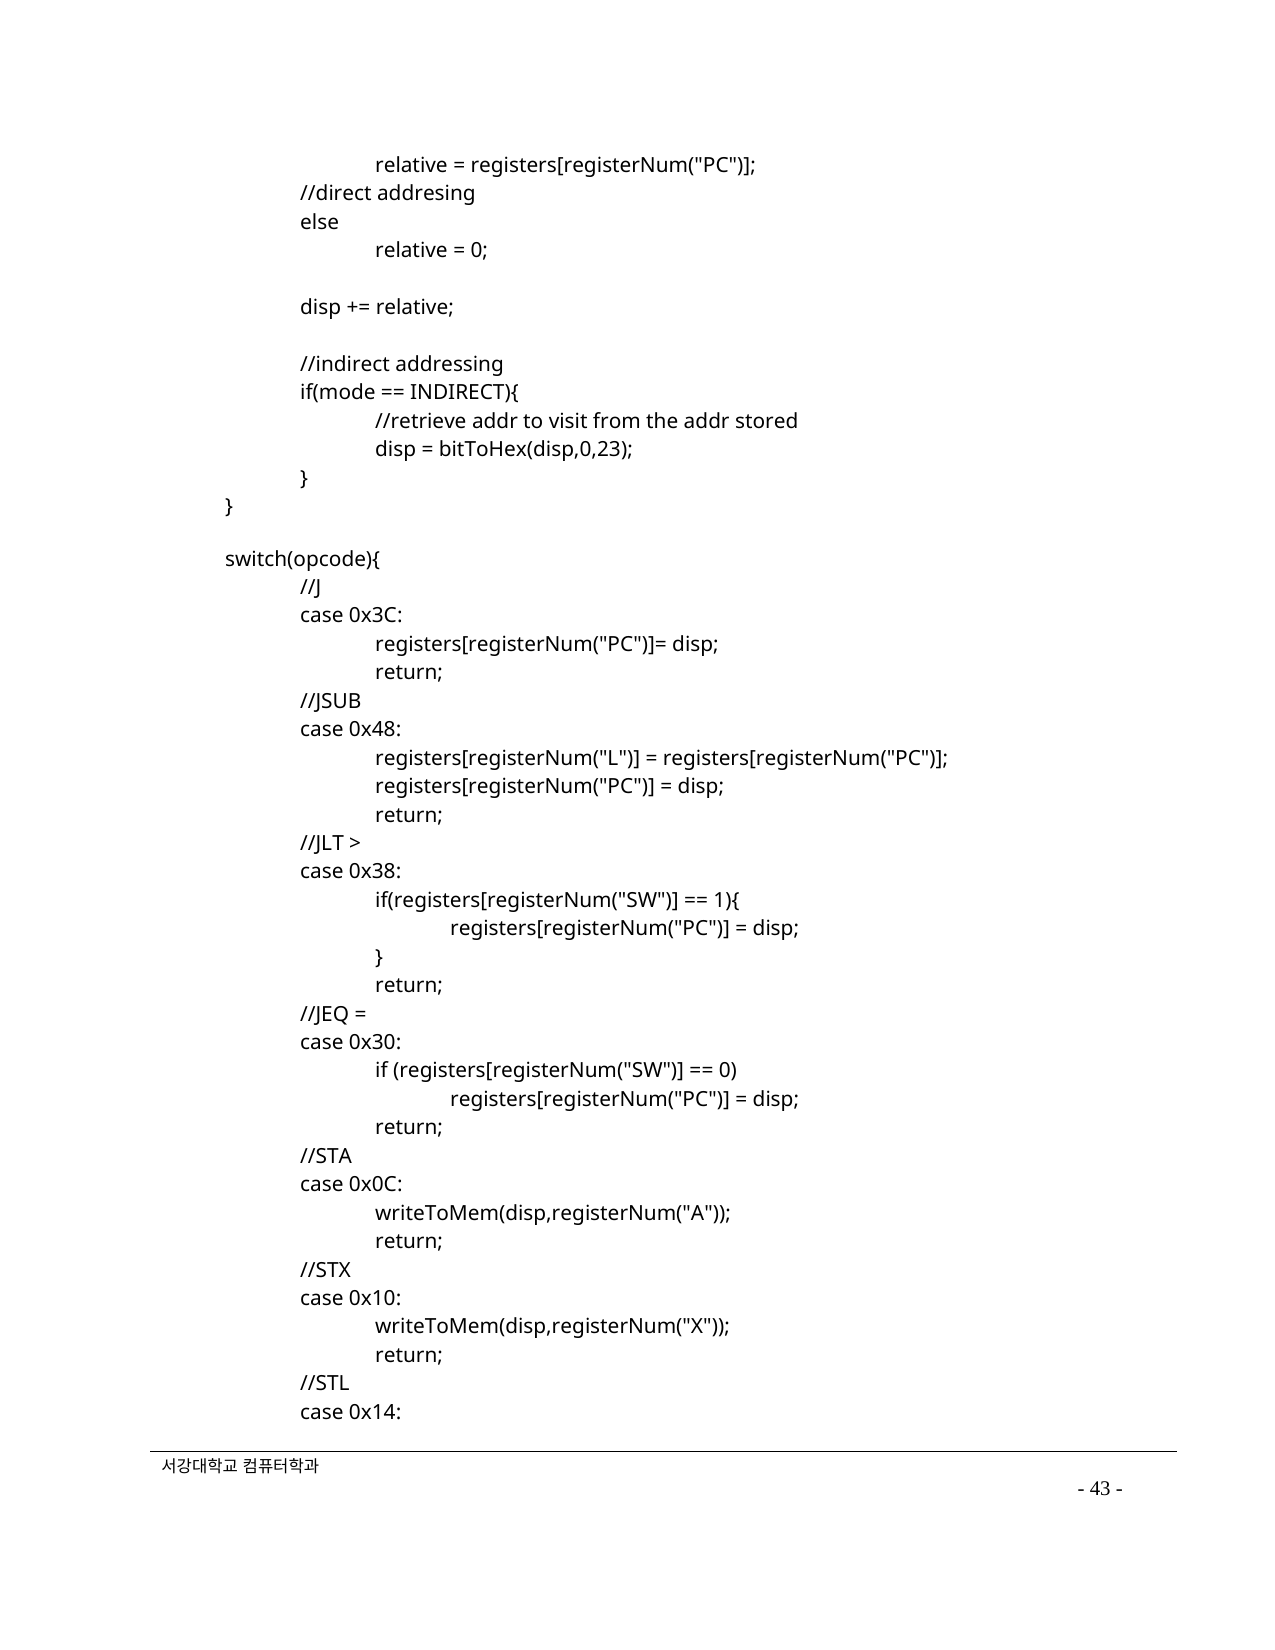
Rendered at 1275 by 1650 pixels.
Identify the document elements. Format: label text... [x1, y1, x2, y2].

text return; [150, 1226, 1125, 1255]
text //JLT > [150, 828, 1125, 857]
text //retrieve addr to visit from the addr stored [150, 406, 1125, 434]
text //STA [150, 1141, 1125, 1169]
text case 0x0C: [150, 1169, 1125, 1198]
text return; [150, 657, 1125, 686]
text } [150, 463, 1125, 491]
text case 0x48: [150, 714, 1125, 743]
text return; [150, 800, 1125, 828]
text switch(opcode){ [150, 544, 1125, 572]
text } [150, 491, 1125, 520]
text registers[registerNum("PC")] = disp; [150, 771, 1125, 800]
text else [150, 207, 1125, 235]
text writeToMem(disp,registerNum("X")); [150, 1312, 1125, 1340]
text //STL [150, 1368, 1125, 1397]
text registers[registerNum("PC")] = disp; [150, 1084, 1125, 1112]
text disp = bitToHex(disp,0,23); [150, 434, 1125, 463]
text registers[registerNum("L")] = registers[registerNum("PC")]; [150, 743, 1125, 771]
text //STX [150, 1255, 1125, 1283]
text if(mode == INDIRECT){ [150, 377, 1125, 406]
text if (registers[registerNum("SW")] == 0) [150, 1056, 1125, 1084]
text return; [150, 970, 1125, 999]
text return; [150, 1112, 1125, 1141]
text //direct addresing [150, 178, 1125, 207]
text //JEQ = [150, 999, 1125, 1027]
text //indirect addressing [150, 349, 1125, 377]
text registers[registerNum("PC")] = disp; [150, 913, 1125, 942]
text writeToMem(disp,registerNum("A")); [150, 1198, 1125, 1226]
text case 0x14: [150, 1397, 1125, 1425]
text case 0x3C: [150, 601, 1125, 629]
text case 0x30: [150, 1027, 1125, 1056]
text case 0x38: [150, 857, 1125, 885]
text relative = registers[registerNum("PC")]; [150, 150, 1125, 178]
text } [150, 942, 1125, 970]
text if(registers[registerNum("SW")] == 1){ [150, 885, 1125, 913]
text //JSUB [150, 686, 1125, 714]
text relative = 0; [150, 235, 1125, 264]
text //J [150, 572, 1125, 601]
text case 0x10: [150, 1283, 1125, 1312]
text return; [150, 1340, 1125, 1368]
text disp += relative; [150, 292, 1125, 321]
text registers[registerNum("PC")]= disp; [150, 629, 1125, 657]
